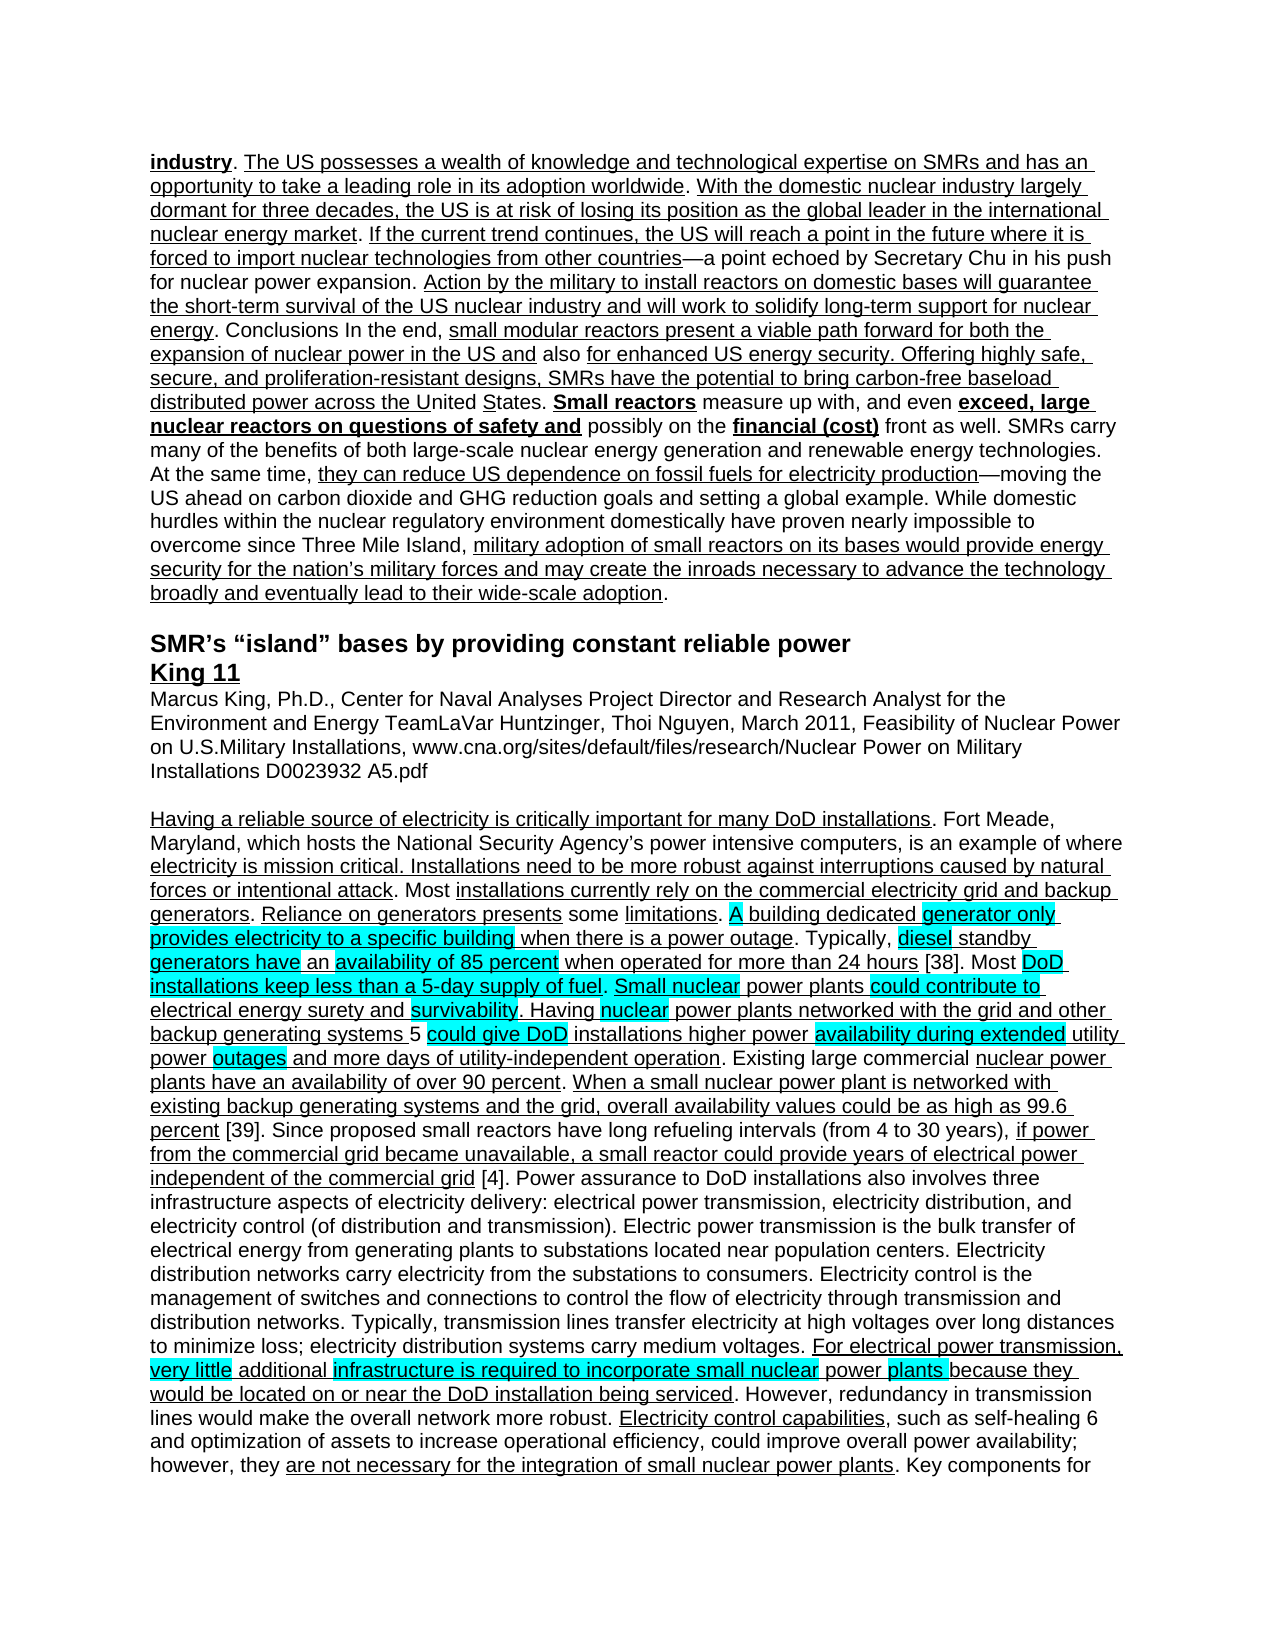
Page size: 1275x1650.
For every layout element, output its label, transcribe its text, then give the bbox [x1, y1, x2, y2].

subtitle SMR’s “island” bases by providing constant reliable power [150, 629, 1125, 658]
text King 11 [150, 658, 1125, 687]
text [150, 1020, 1125, 1477]
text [150, 150, 1125, 605]
text Marcus King, Ph.D., Center for Naval Analyses Project Director and Research Analyst for the Environment and Energy TeamLaVar Huntzinger, Thoi Nguyen, March 2011, Feasibility of Nuclear Power on U.S.Military Installations, www.cna.org/sites/default/files/research/Nuclear Power on Military Installations D0023932 A5.pdf [150, 687, 1125, 782]
